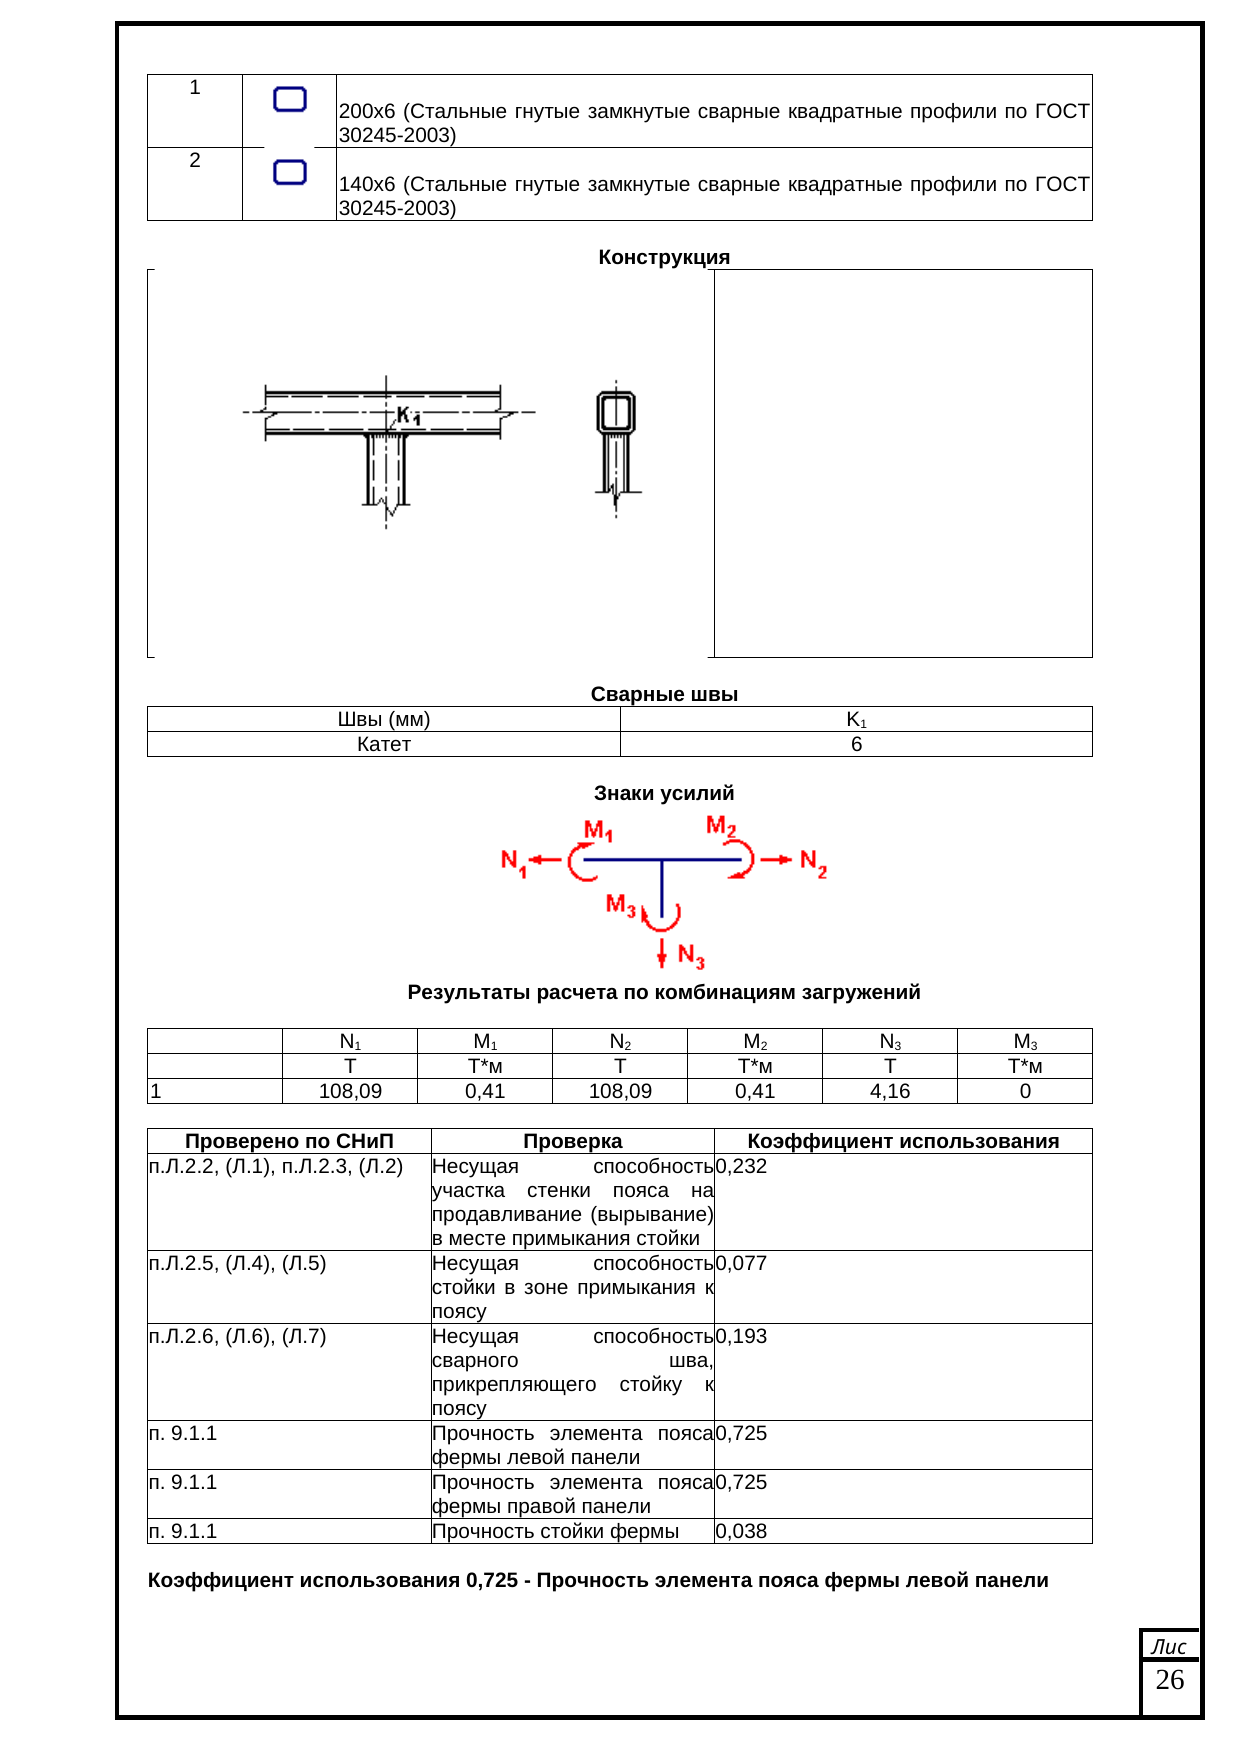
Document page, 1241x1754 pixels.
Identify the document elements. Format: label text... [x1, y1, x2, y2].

table_header [708, 270, 714, 657]
table_cell Несущая способность сварного шва, прикрепляющего стойку к поясу [432, 1324, 714, 1420]
text Результаты расчета по комбинациям загружений [148, 980, 1181, 1004]
table_cell Несущая способность стойки в зоне примыкания к поясу [432, 1251, 714, 1323]
text Конструкция [148, 245, 1181, 269]
table_header K1 [621, 707, 1092, 731]
picture [264, 147, 315, 198]
table_cell 6 [621, 732, 1092, 756]
table_cell 1 [148, 75, 242, 147]
table_cell Прочность стойки фермы [432, 1519, 714, 1543]
picture [264, 75, 315, 125]
table_cell Прочность элемента пояса фермы левой панели [432, 1421, 714, 1469]
table_cell 0,232 [715, 1154, 1092, 1250]
table_cell Т*м [958, 1054, 1092, 1078]
table_cell 0,41 [418, 1079, 552, 1103]
table_header [148, 270, 154, 657]
table_cell Прочность элемента пояса фермы правой панели [432, 1470, 714, 1518]
table_cell п. 9.1.1 [148, 1519, 431, 1543]
table_cell 2 [148, 148, 242, 220]
table_cell 0,038 [715, 1519, 1092, 1543]
picture [482, 805, 847, 981]
table_cell [148, 1054, 282, 1078]
table_cell Т [553, 1054, 687, 1078]
table_cell 1 [148, 1079, 282, 1103]
table_header M3 [958, 1029, 1092, 1053]
table_cell 200x6 (Стальные гнутые замкнутые сварные квадратные профили по ГОСТ 30245-2003) [337, 75, 1092, 147]
table_cell 0,077 [715, 1251, 1092, 1323]
table_cell п.Л.2.2, (Л.1), п.Л.2.3, (Л.2) [148, 1154, 431, 1250]
table_cell Т [283, 1054, 417, 1078]
table_cell 108,09 [553, 1079, 687, 1103]
table_cell [243, 75, 336, 147]
table_cell 108,09 [283, 1079, 417, 1103]
table_header N1 [283, 1029, 417, 1053]
table_cell 140x6 (Стальные гнутые замкнутые сварные квадратные профили по ГОСТ 30245-2003) [337, 148, 1092, 220]
table_cell Т [823, 1054, 957, 1078]
table_header Швы (мм) [148, 707, 620, 731]
table_header N3 [823, 1029, 957, 1053]
table_header N2 [553, 1029, 687, 1053]
table_cell Катет [148, 732, 620, 756]
table_header [715, 270, 1092, 657]
table_cell 0,41 [688, 1079, 822, 1103]
table_header M2 [688, 1029, 822, 1053]
table_header Проверено по СНиП [148, 1129, 431, 1153]
text Знаки усилий [148, 781, 1181, 805]
text Сварные швы [148, 682, 1181, 706]
table_header Коэффициент использования [715, 1129, 1092, 1153]
table_cell 4,16 [823, 1079, 957, 1103]
table_cell [243, 148, 336, 220]
table_cell 0,725 [715, 1470, 1092, 1518]
table_cell п.Л.2.6, (Л.6), (Л.7) [148, 1324, 431, 1420]
table_cell 0,193 [715, 1324, 1092, 1420]
table_header [148, 1029, 282, 1053]
table_cell 0 [958, 1079, 1092, 1103]
table_cell п. 9.1.1 [148, 1470, 431, 1518]
table_cell Т*м [688, 1054, 822, 1078]
table_header M1 [418, 1029, 552, 1053]
table_cell п.Л.2.5, (Л.4), (Л.5) [148, 1251, 431, 1323]
table_cell п. 9.1.1 [148, 1421, 431, 1469]
table_cell Т*м [418, 1054, 552, 1078]
picture [154, 269, 708, 658]
table_cell Несущая способность участка стенки пояса на продавливание (вырывание) в месте примыкания стойки [432, 1154, 714, 1250]
table_cell 0,725 [715, 1421, 1092, 1469]
text Коэффициент использования 0,725 - Прочность элемента пояса фермы левой панели [148, 1568, 1181, 1592]
table_header Проверка [432, 1129, 714, 1153]
